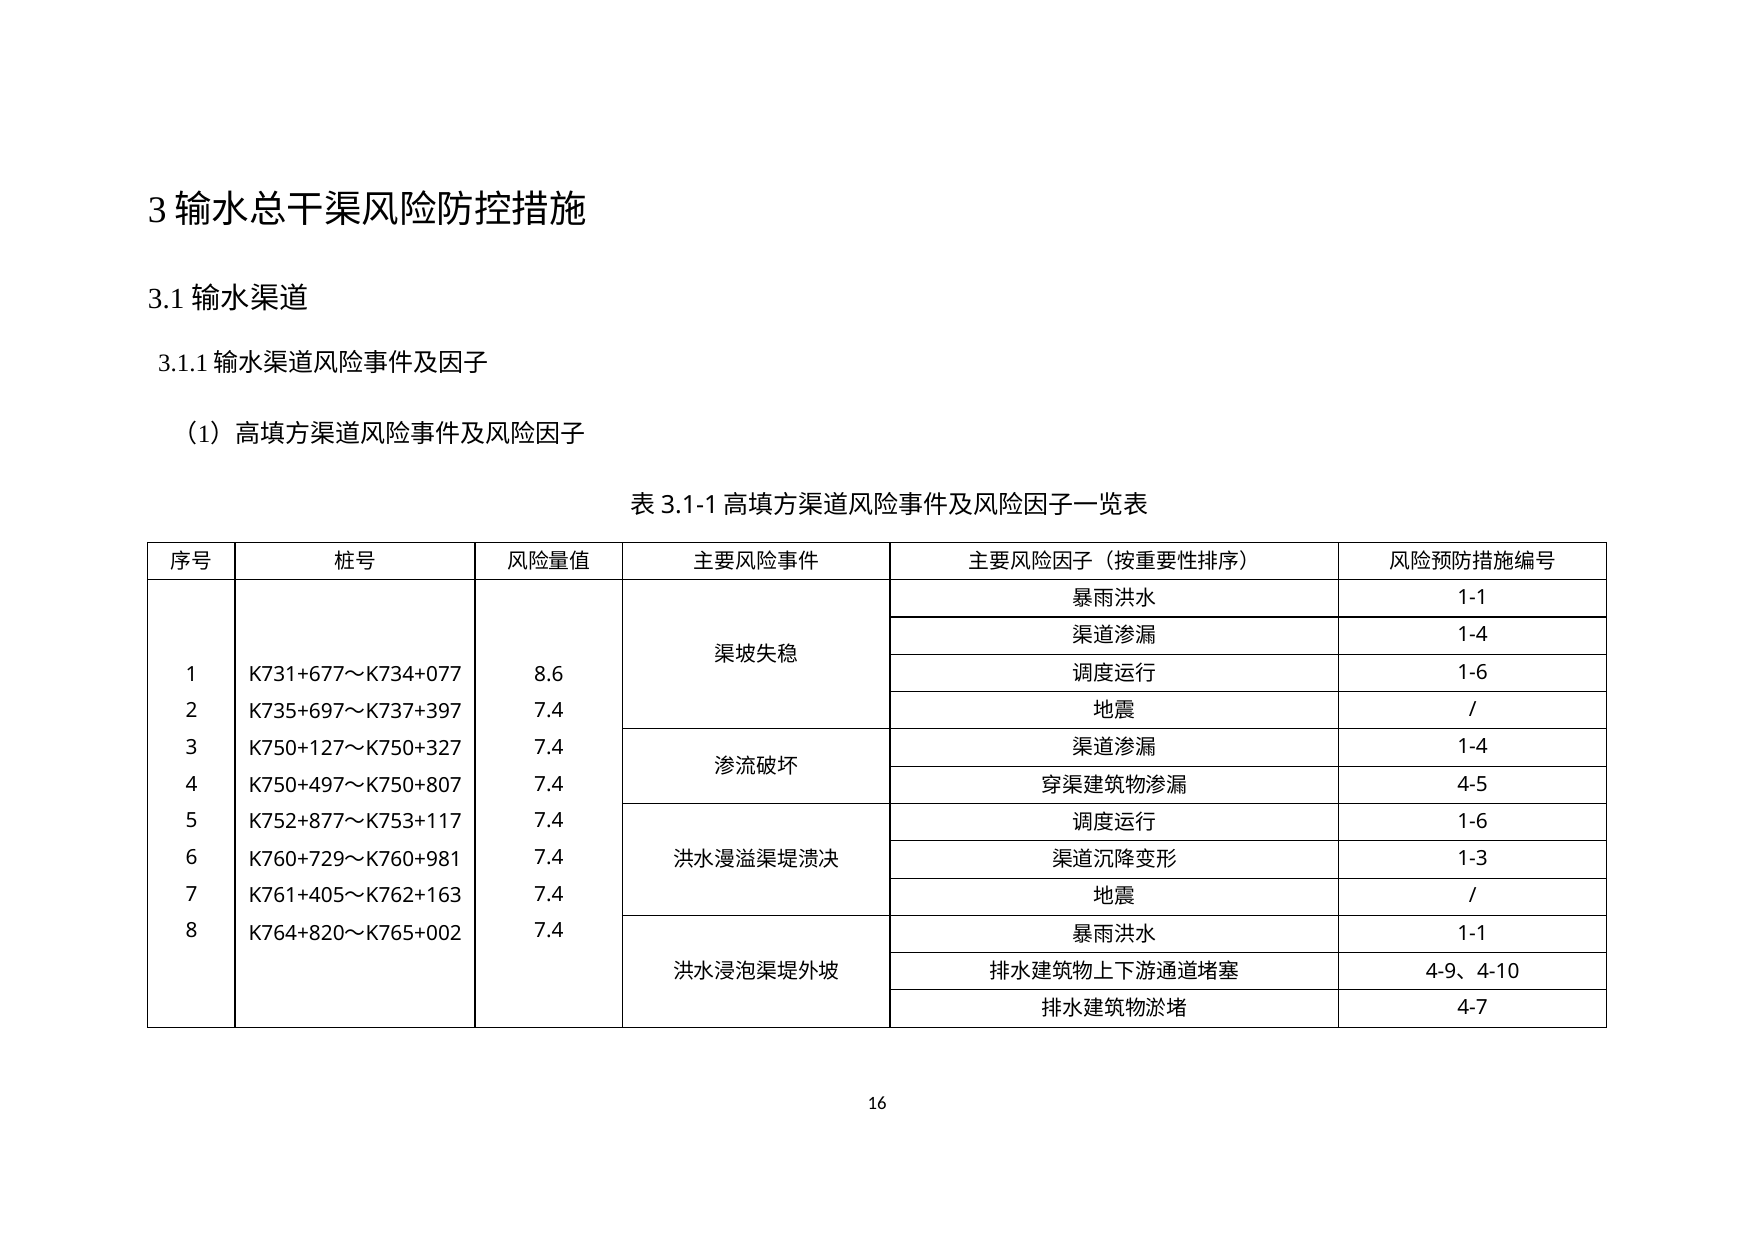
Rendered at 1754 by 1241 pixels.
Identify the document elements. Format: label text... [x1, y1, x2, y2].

table_cell 渗流破坏 [623, 729, 889, 803]
table_cell 暴雨洪水 [891, 916, 1338, 952]
table_cell 地震 [891, 879, 1338, 915]
table_header 桩号 [236, 543, 474, 579]
table_cell 穿渠建筑物渗漏 [891, 767, 1338, 803]
table_cell 暴雨洪水 [891, 580, 1338, 616]
text 表3.1-1高填方渠道风险事件及风险因子一览表 [148, 471, 1606, 536]
table_cell 4-7 [1339, 990, 1606, 1027]
table_cell 1-1 [1339, 916, 1606, 952]
table_cell 4-9、4-10 [1339, 953, 1606, 989]
table_header 主要风险因子（按重要性排序） [891, 543, 1338, 579]
table_cell 调度运行 [891, 804, 1338, 840]
table_cell / [1339, 879, 1606, 915]
table_header 主要风险事件 [623, 543, 889, 579]
text 3.1.1输水渠道风险事件及因子 [148, 328, 1606, 393]
text （1）高填方渠道风险事件及风险因子 [148, 399, 1606, 464]
table_cell 渠道沉降变形 [891, 841, 1338, 877]
table_header 风险量值 [476, 543, 622, 579]
table_header 序号 [148, 543, 234, 579]
table_cell 1-3 [1339, 841, 1606, 877]
table_cell 排水建筑物淤堵 [891, 990, 1338, 1027]
table_cell 渠道渗漏 [891, 618, 1338, 654]
table_cell 渠道渗漏 [891, 729, 1338, 766]
text 3.1 输水渠道 [148, 263, 1606, 328]
table_cell 1-6 [1339, 804, 1606, 840]
table_cell 1-4 [1339, 729, 1606, 766]
table_cell K731+677～K734+077 K735+697～K737+397 K750+127～K750+327 K750+497～K750+807 K752+877～K753+117 K760+729～K760+981 K761+405～K762+163 K764+820～K765+002 [236, 580, 474, 1027]
table_cell 1 2 3 4 5 6 7 8 [148, 580, 234, 1027]
subtitle 3输水总干渠风险防控措施 [148, 173, 1606, 238]
table_cell 渠坡失稳 [623, 580, 889, 728]
table_cell 洪水浸泡渠堤外坡 [623, 916, 889, 1027]
table_cell 洪水漫溢渠堤溃决 [623, 804, 889, 915]
table_cell 调度运行 [891, 655, 1338, 691]
table_cell 地震 [891, 692, 1338, 728]
table_cell 1-1 [1339, 580, 1606, 616]
table_cell 8.6 7.4 7.4 7.4 7.4 7.4 7.4 7.4 [476, 580, 622, 1027]
table_cell / [1339, 692, 1606, 728]
table_cell 排水建筑物上下游通道堵塞 [891, 953, 1338, 989]
table_cell 4-5 [1339, 767, 1606, 803]
table_cell 1-4 [1339, 618, 1606, 654]
table_header 风险预防措施编号 [1339, 543, 1606, 579]
table_cell 1-6 [1339, 655, 1606, 691]
